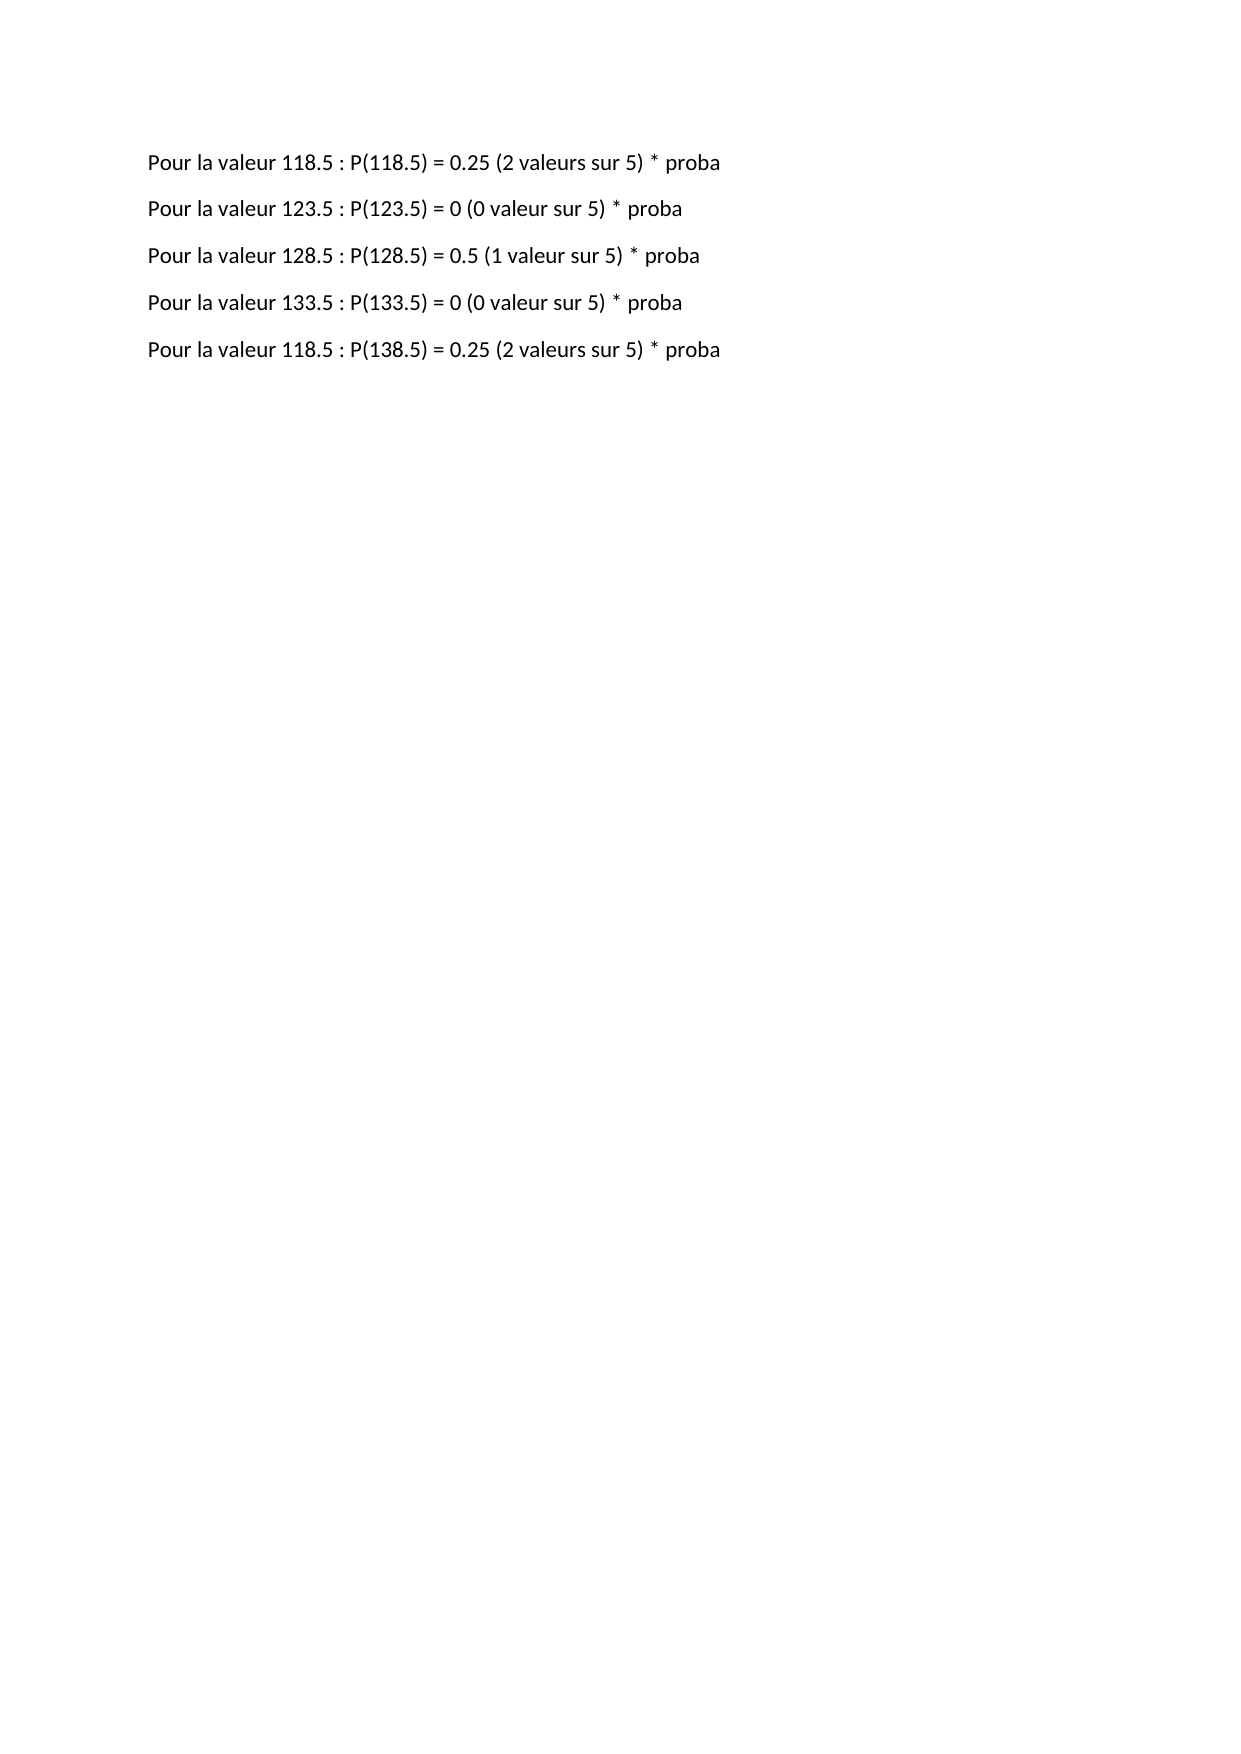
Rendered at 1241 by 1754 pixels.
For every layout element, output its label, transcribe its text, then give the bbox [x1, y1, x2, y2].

text Pour la valeur 118.5 : P(138.5) = 0.25 (2 valeurs sur 5) * proba [148, 335, 1093, 363]
text Pour la valeur 128.5 : P(128.5) = 0.5 (1 valeur sur 5) * proba [148, 241, 1093, 269]
text Pour la valeur 123.5 : P(123.5) = 0 (0 valeur sur 5) * proba [148, 194, 1093, 222]
text Pour la valeur 118.5 : P(118.5) = 0.25 (2 valeurs sur 5) * proba [148, 148, 1093, 176]
text Pour la valeur 133.5 : P(133.5) = 0 (0 valeur sur 5) * proba [148, 288, 1093, 316]
